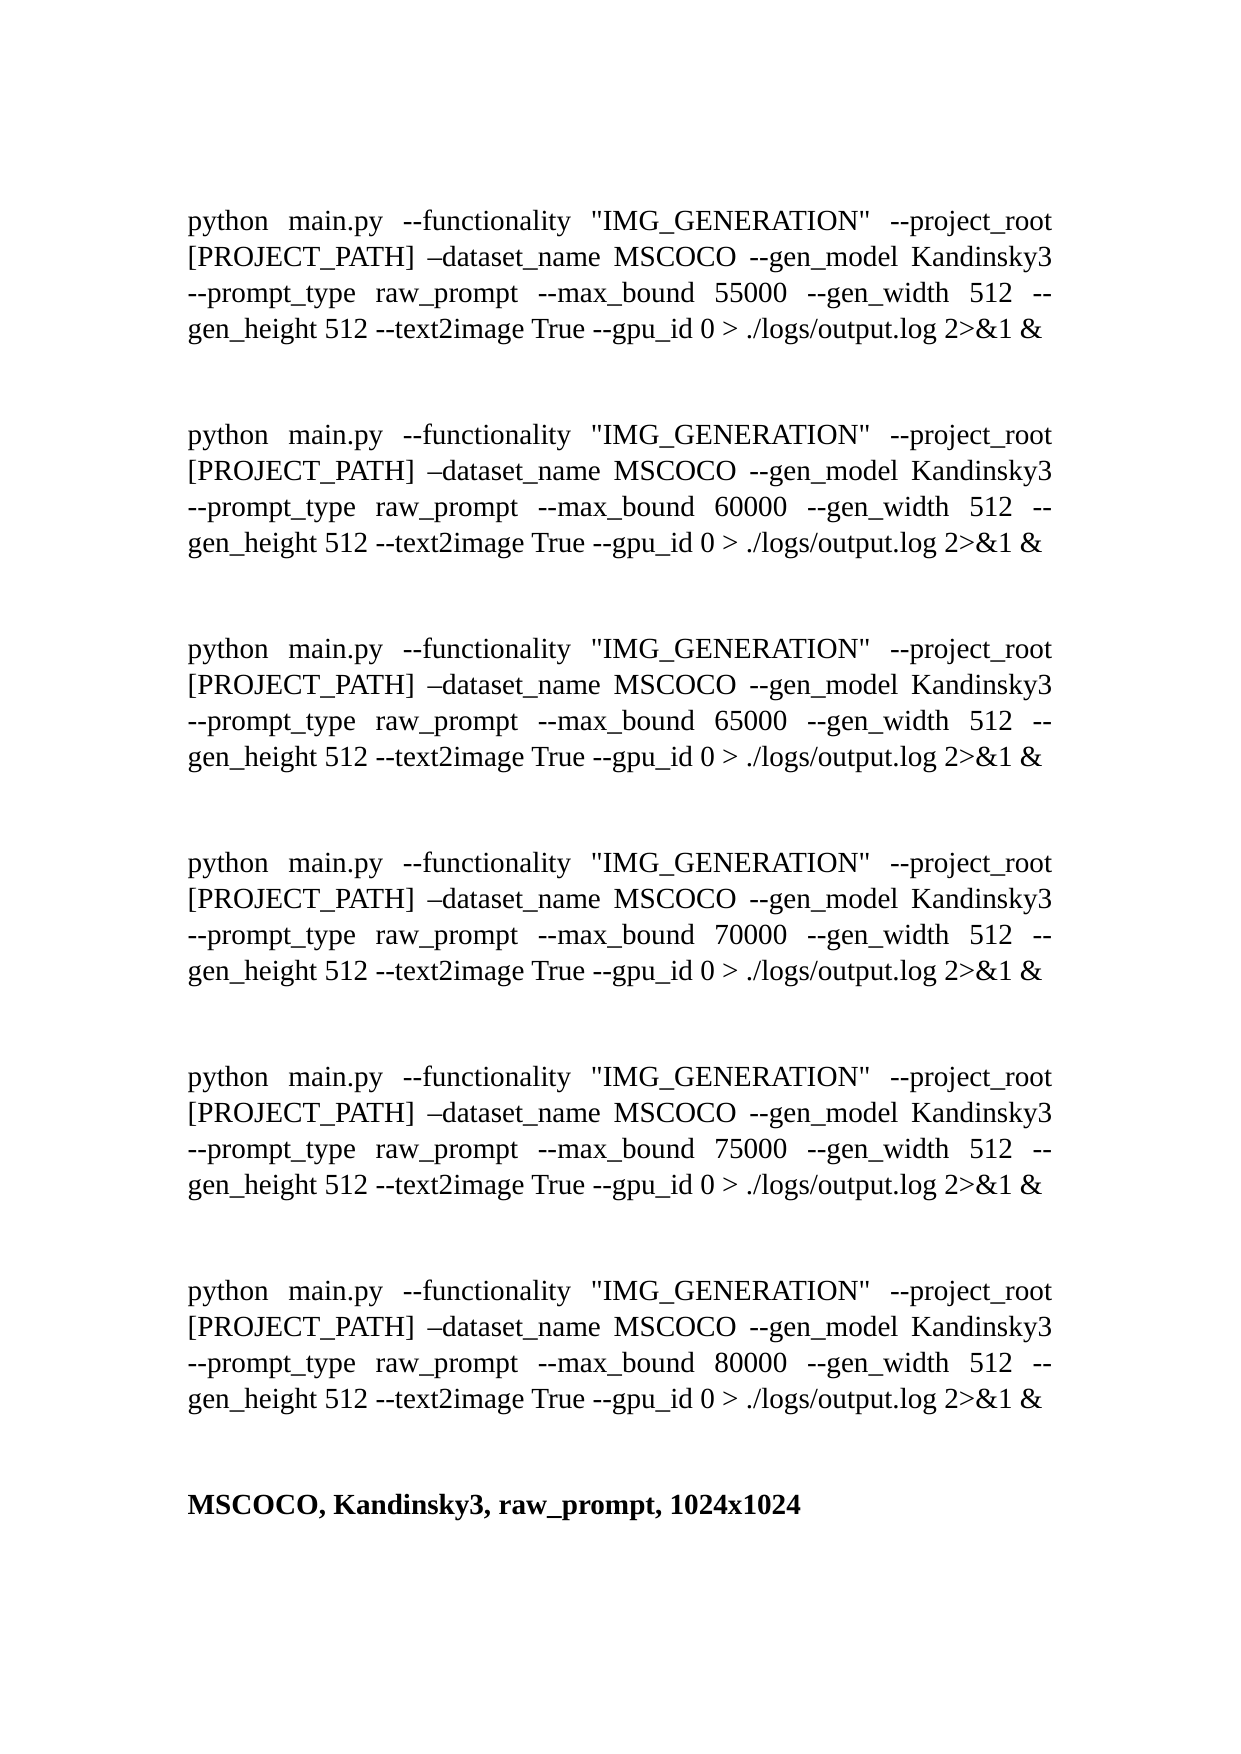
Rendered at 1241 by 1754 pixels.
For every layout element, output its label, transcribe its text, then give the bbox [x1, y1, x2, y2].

text python main.py --functionality "IMG_GENERATION" --project_root [PROJECT_PATH] –dataset_name MSCOCO --gen_model Kandinsky3 --prompt_type raw_prompt --max_bound 80000 --gen_width 512 --gen_height 512 --text2image True --gpu_id 0 > ./logs/output.log 2>&1 & [187, 1273, 1053, 1415]
text MSCOCO, Kandinsky3, raw_prompt, 1024x1024 [187, 1487, 1053, 1521]
text python main.py --functionality "IMG_GENERATION" --project_root [PROJECT_PATH] –dataset_name MSCOCO --gen_model Kandinsky3 --prompt_type raw_prompt --max_bound 55000 --gen_width 512 --gen_height 512 --text2image True --gpu_id 0 > ./logs/output.log 2>&1 & [187, 203, 1053, 345]
text python main.py --functionality "IMG_GENERATION" --project_root [PROJECT_PATH] –dataset_name MSCOCO --gen_model Kandinsky3 --prompt_type raw_prompt --max_bound 75000 --gen_width 512 --gen_height 512 --text2image True --gpu_id 0 > ./logs/output.log 2>&1 & [187, 1059, 1053, 1201]
text python main.py --functionality "IMG_GENERATION" --project_root [PROJECT_PATH] –dataset_name MSCOCO --gen_model Kandinsky3 --prompt_type raw_prompt --max_bound 60000 --gen_width 512 --gen_height 512 --text2image True --gpu_id 0 > ./logs/output.log 2>&1 & [187, 417, 1053, 559]
text python main.py --functionality "IMG_GENERATION" --project_root [PROJECT_PATH] –dataset_name MSCOCO --gen_model Kandinsky3 --prompt_type raw_prompt --max_bound 65000 --gen_width 512 --gen_height 512 --text2image True --gpu_id 0 > ./logs/output.log 2>&1 & [187, 631, 1053, 773]
text python main.py --functionality "IMG_GENERATION" --project_root [PROJECT_PATH] –dataset_name MSCOCO --gen_model Kandinsky3 --prompt_type raw_prompt --max_bound 70000 --gen_width 512 --gen_height 512 --text2image True --gpu_id 0 > ./logs/output.log 2>&1 & [187, 845, 1053, 987]
